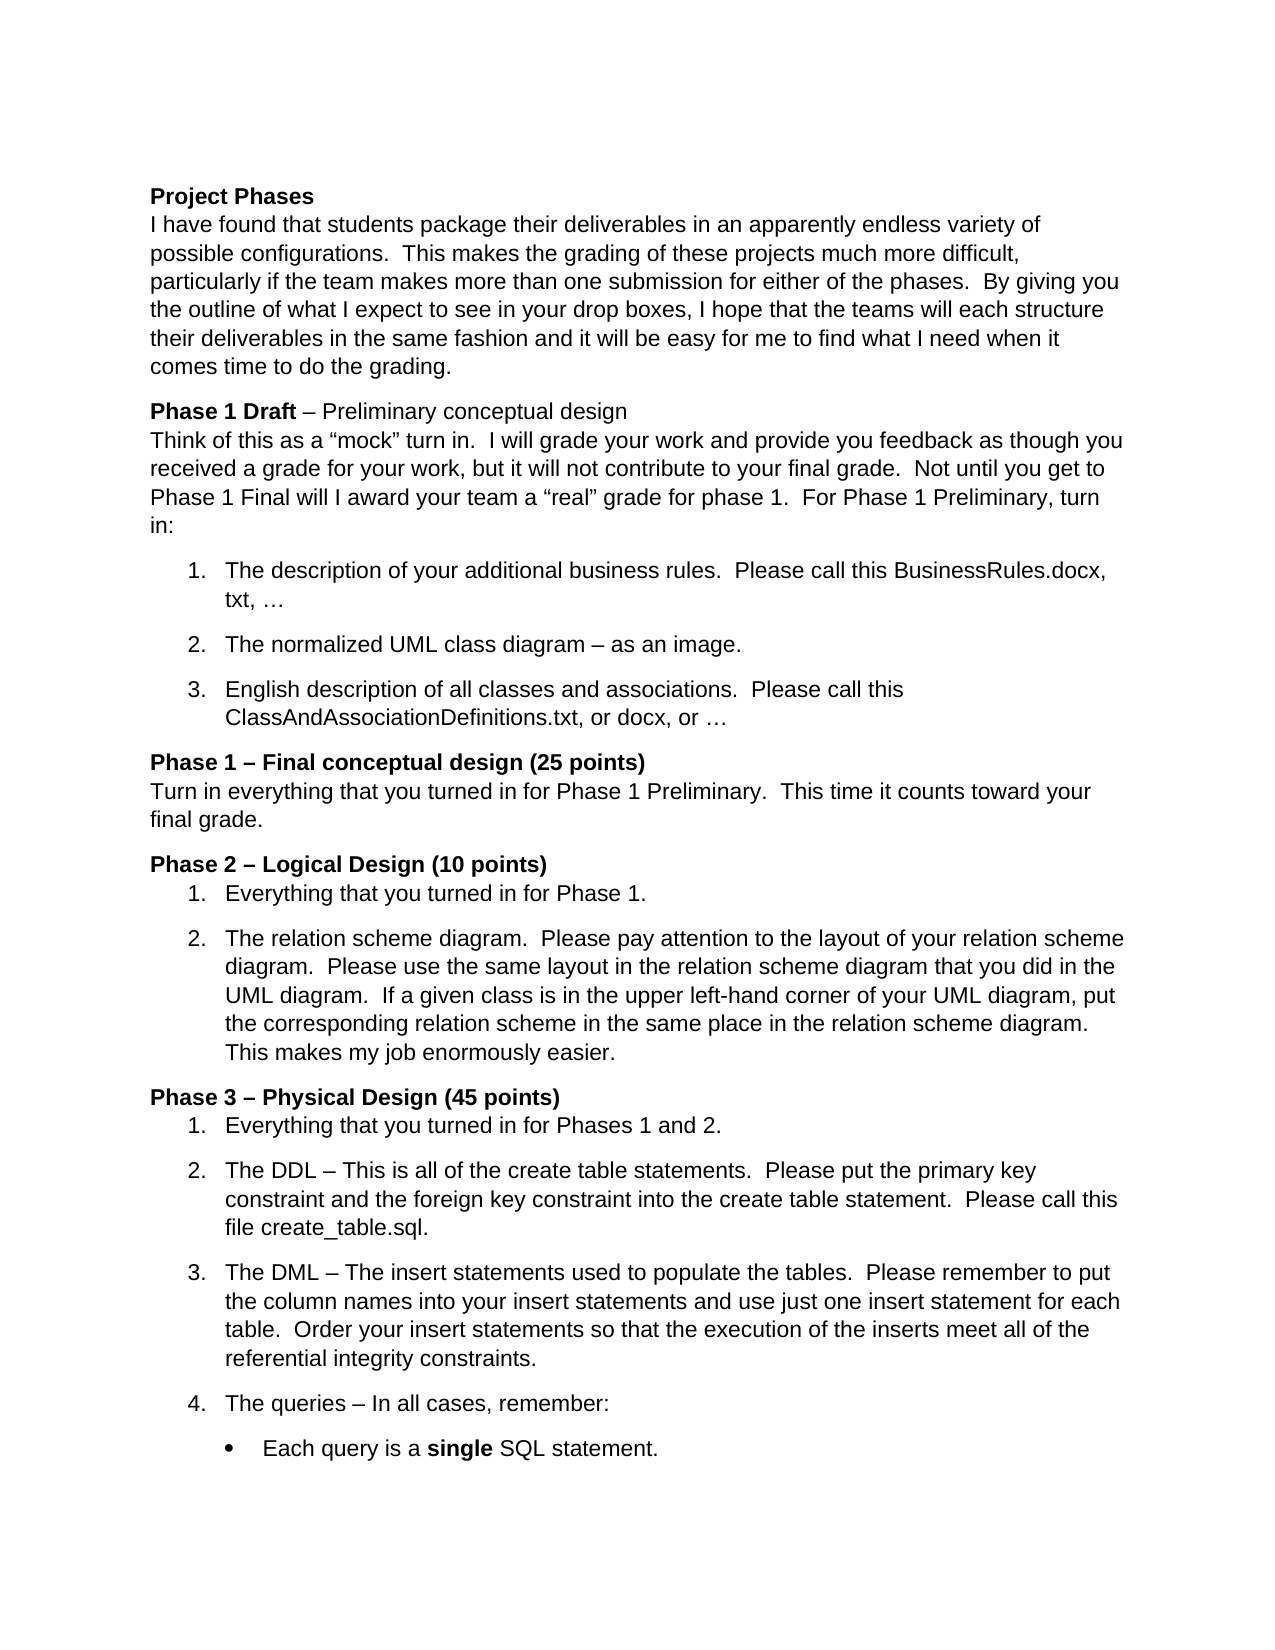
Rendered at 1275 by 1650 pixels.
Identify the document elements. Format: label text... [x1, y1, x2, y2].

subtitle Project Phases [150, 183, 1125, 209]
list English description of all classes and associations. Please call this ClassAndAssociationDefinitions.txt, or docx, or … [187, 676, 1125, 731]
list The normalized UML class diagram – as an image. [187, 631, 1125, 657]
list Everything that you turned in for Phase 1. [187, 880, 1125, 906]
text I have found that students package their deliverables in an apparently endless variety of possible configurations. This makes the grading of these projects much more difficult, particularly if the team makes more than one submission for either of the phases. By giving you the outline of what I expect to see in your drop boxes, I hope that the teams will each structure their deliverables in the same fashion and it will be easy for me to find what I need when it comes time to do the grading. [150, 211, 1125, 379]
list The DDL – This is all of the create table statements. Please put the primary key constraint and the foreign key constraint into the create table statement. Please call this file create_table.sql. [187, 1157, 1125, 1241]
subtitle Phase 2 – Logical Design (10 points) [150, 851, 1125, 878]
list The DML – The insert statements used to populate the tables. Please remember to put the column names into your insert statements and use just one insert statement for each table. Order your insert statements so that the execution of the inserts meet all of the referential integrity constraints. [187, 1259, 1125, 1371]
list The description of your additional business rules. Please call this BusinessRules.docx, txt, … [187, 557, 1125, 612]
list The relation scheme diagram. Please pay attention to the layout of your relation scheme diagram. Please use the same layout in the relation scheme diagram that you did in the UML diagram. If a given class is in the upper left-hand corner of your UML diagram, put the corresponding relation scheme in the same place in the relation scheme diagram. This makes my job enormously easier. [187, 925, 1125, 1065]
list Each query is a single SQL statement. [225, 1435, 1125, 1461]
list Everything that you turned in for Phases 1 and 2. [187, 1112, 1125, 1138]
subtitle Phase 3 – Physical Design (45 points) [150, 1084, 1125, 1110]
subtitle Phase 1 Draft – Preliminary conceptual design [150, 398, 1125, 425]
text Think of this as a “mock” turn in. I will grade your work and provide you feedback as though you received a grade for your work, but it will not contribute to your final grade. Not until you get to Phase 1 Final will I award your team a “real” grade for phase 1. For Phase 1 Preliminary, turn in: [150, 427, 1125, 538]
text Turn in everything that you turned in for Phase 1 Preliminary. This time it counts toward your final grade. [150, 778, 1125, 833]
list The queries – In all cases, remember: [187, 1390, 1125, 1416]
subtitle Phase 1 – Final conceptual design (25 points) [150, 749, 1125, 776]
